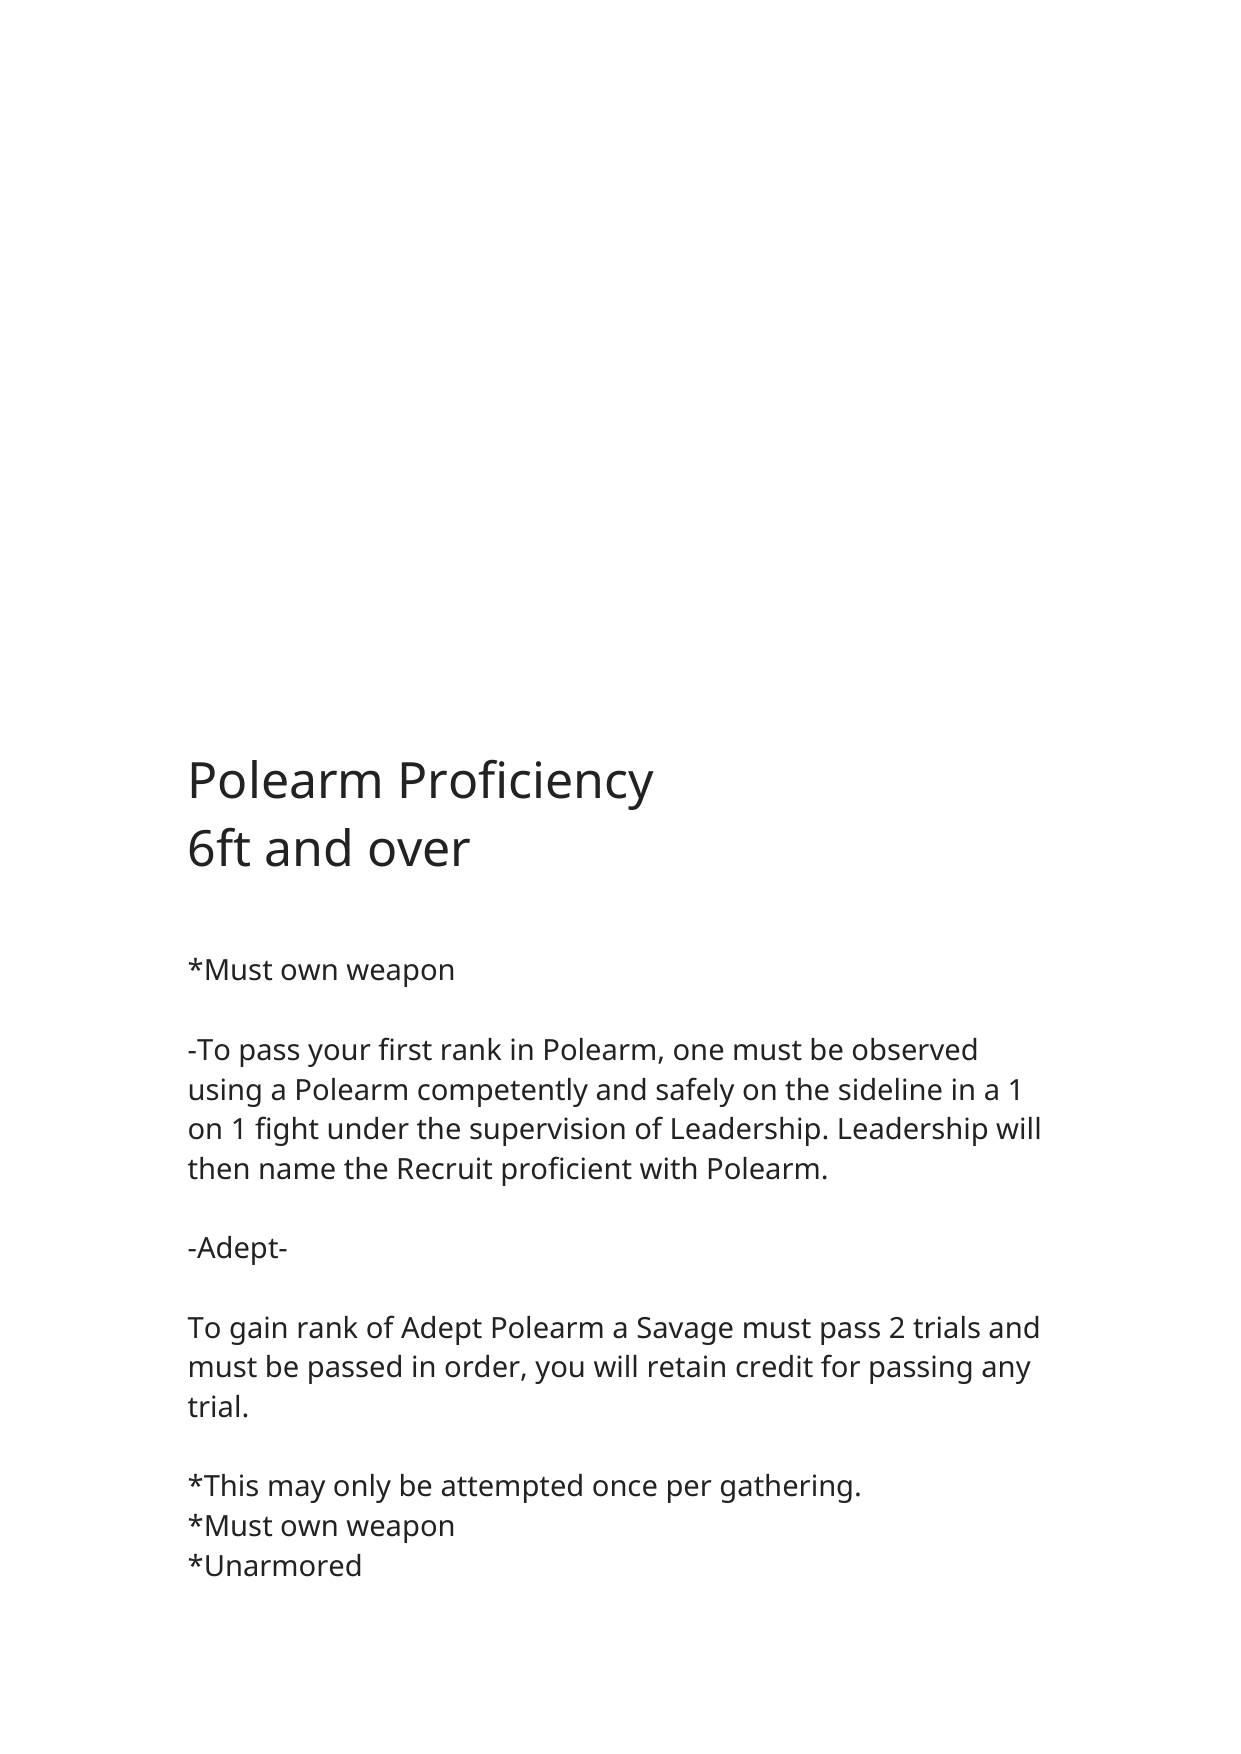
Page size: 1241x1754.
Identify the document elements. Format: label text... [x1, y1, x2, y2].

text *Must own weapon [187, 1505, 1053, 1545]
text -To pass your first rank in Polearm, one must be observed using a Polearm competently and safely on the sideline in a 1 on 1 fight under the supervision of Leadership. Leadership will then name the Recruit proficient with Polearm. [187, 1029, 1053, 1188]
text Polearm Proficiency [187, 745, 1053, 813]
text *Unarmored [187, 1545, 1053, 1585]
text To gain rank of Adept Polearm a Savage must pass 2 trials and must be passed in order, you will retain credit for passing any trial. [187, 1307, 1053, 1426]
text -Adept- [187, 1227, 1053, 1267]
text 6ft and over [187, 813, 1053, 882]
text *This may only be attempted once per gathering. [187, 1466, 1053, 1505]
text *Must own weapon [187, 950, 1053, 989]
